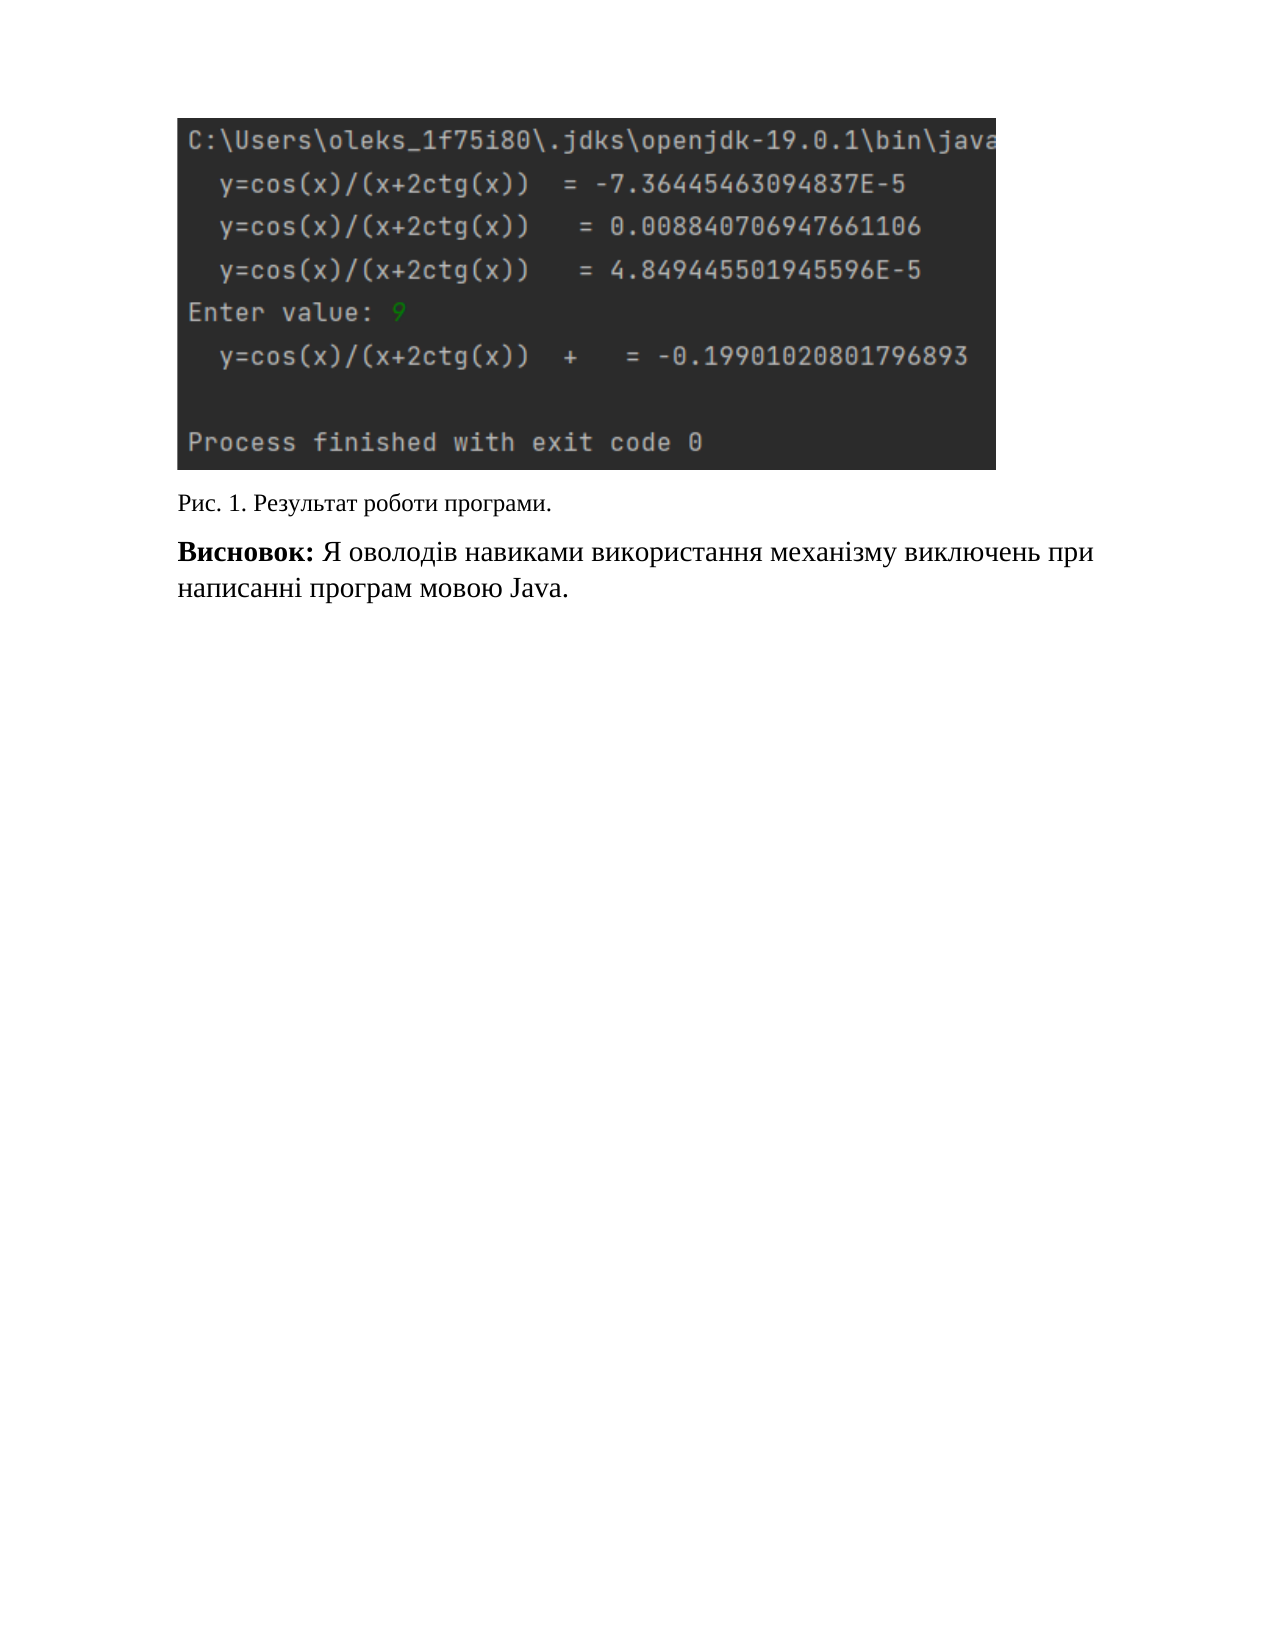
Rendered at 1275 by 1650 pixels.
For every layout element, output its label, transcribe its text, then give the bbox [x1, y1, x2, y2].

text Висновок: Я оволодів навиками використання механізму виключень при написанні програм мовою Java. [177, 534, 1186, 603]
text Рис. 1. Результат роботи програми. [177, 488, 1186, 516]
picture [177, 118, 996, 470]
